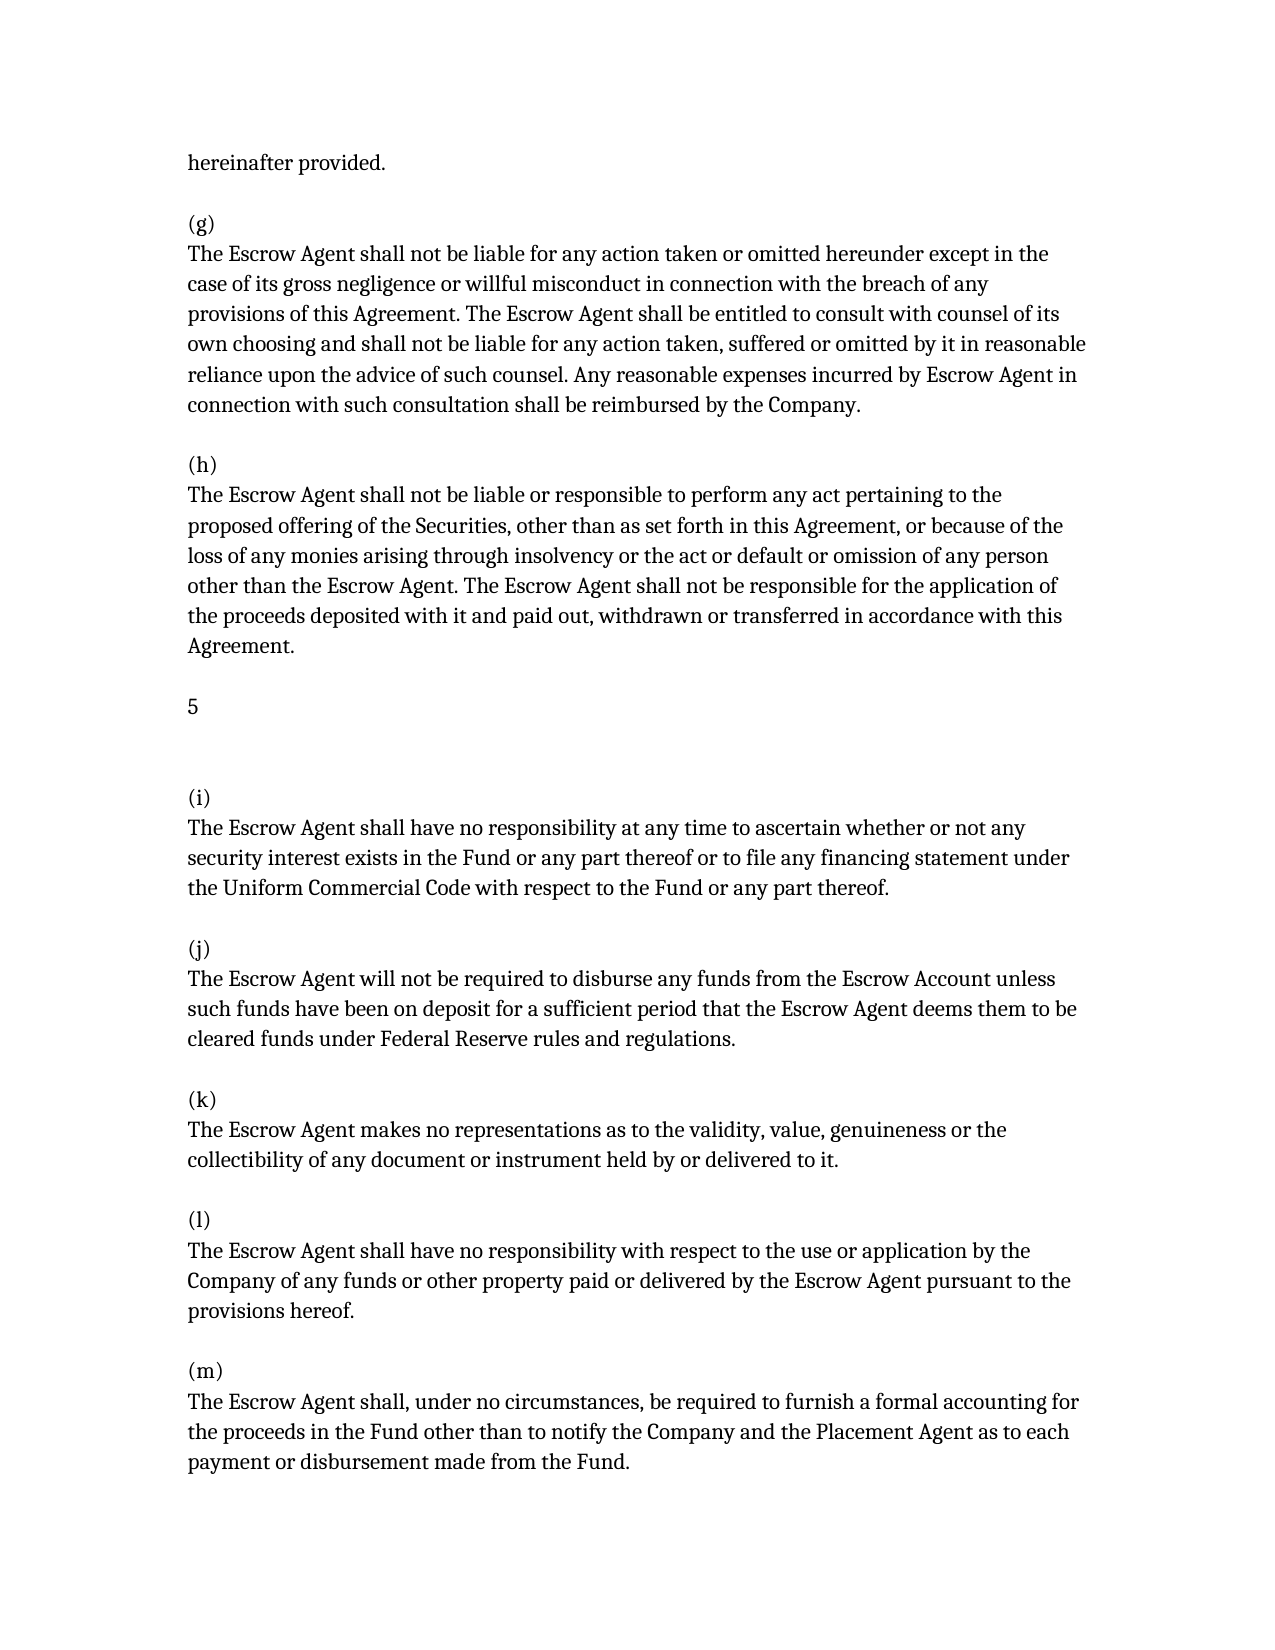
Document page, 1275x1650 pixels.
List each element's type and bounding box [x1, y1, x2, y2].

text [187, 150, 1087, 1475]
